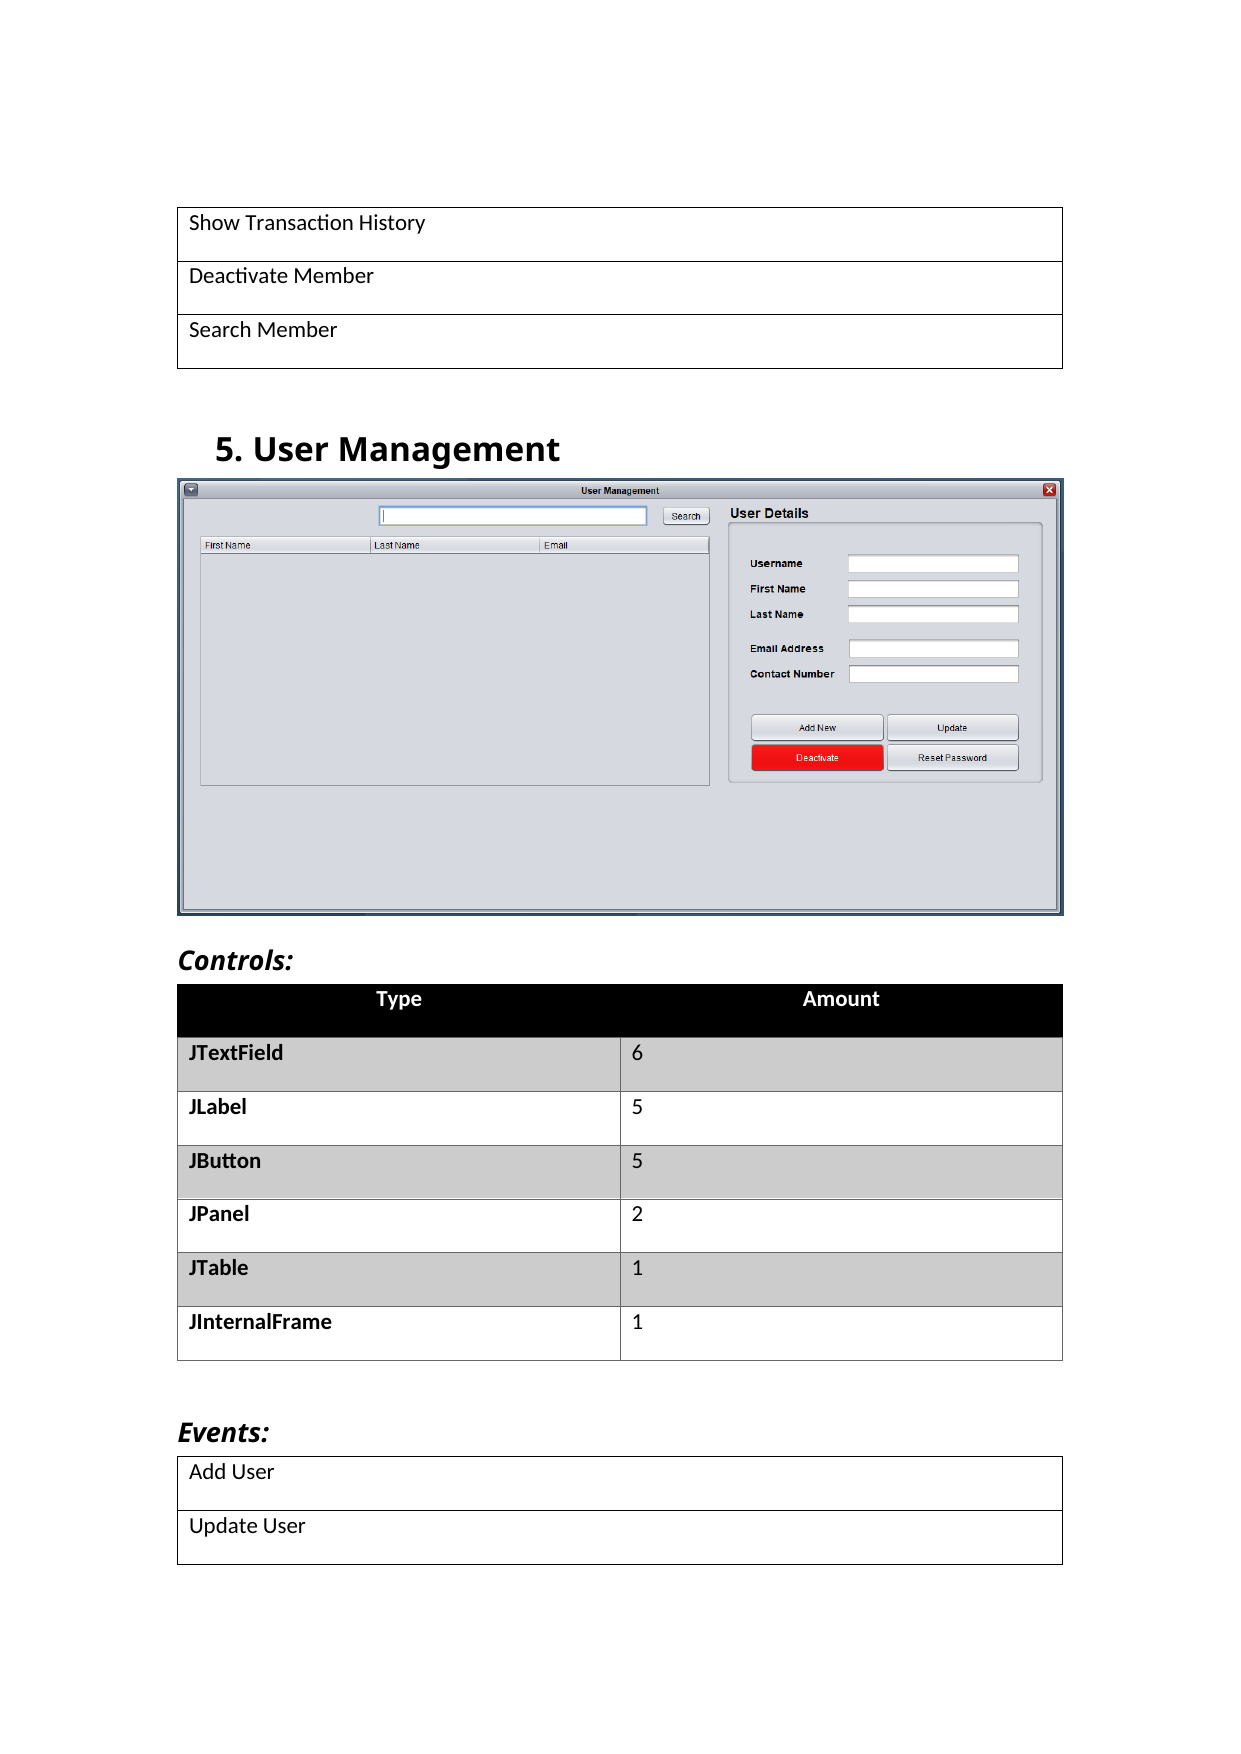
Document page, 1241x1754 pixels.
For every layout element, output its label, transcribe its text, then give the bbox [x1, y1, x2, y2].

table_cell 1 [621, 1253, 1062, 1306]
table_cell Search Member [178, 315, 1062, 368]
table_cell Deactivate Member [178, 262, 1062, 314]
table_cell 2 [621, 1200, 1062, 1252]
table_cell 6 [621, 1038, 1062, 1091]
table_cell JLabel [178, 1092, 620, 1145]
table_cell JTextField [178, 1038, 620, 1091]
table_cell 1 [621, 1307, 1062, 1360]
subtitle Controls: [177, 941, 1063, 978]
table_cell Show Transaction History [178, 208, 1062, 261]
subtitle User Management [215, 426, 1063, 472]
table_cell JInternalFrame [178, 1307, 620, 1360]
picture [177, 478, 1064, 916]
subtitle Events: [177, 1414, 1063, 1451]
table_cell JPanel [178, 1200, 620, 1252]
table_header Add User [178, 1457, 1062, 1510]
table_cell Update User [178, 1511, 1062, 1564]
table_header Type [178, 985, 620, 1037]
table_cell JTable [178, 1253, 620, 1306]
table_cell JButton [178, 1146, 620, 1198]
table_cell 5 [621, 1092, 1062, 1145]
table_header Amount [621, 985, 1062, 1037]
table_cell 5 [621, 1146, 1062, 1198]
